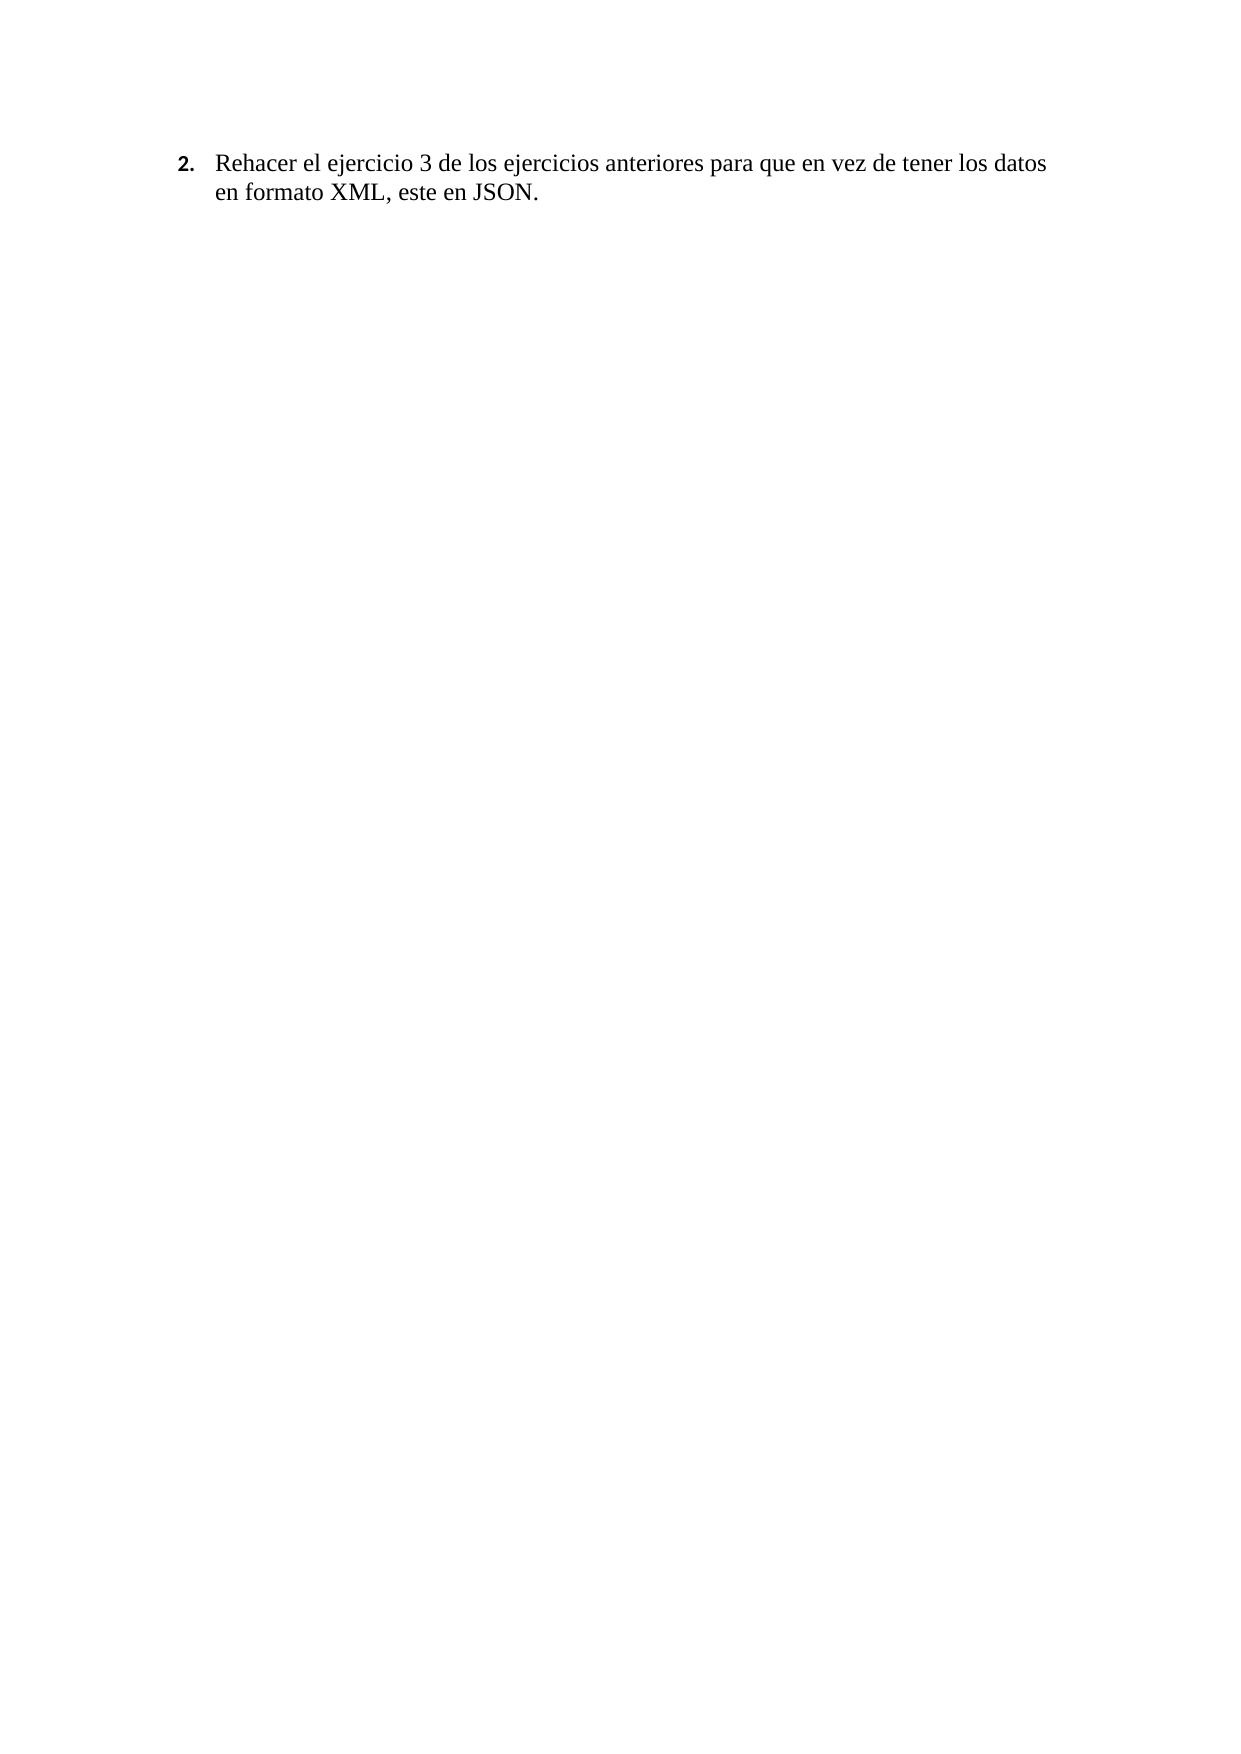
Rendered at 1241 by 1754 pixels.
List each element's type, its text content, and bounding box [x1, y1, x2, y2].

list Rehacer el ejercicio 3 de los ejercicios anteriores para que en vez de tener los datos en formato XML, este en JSON. [177, 148, 1063, 205]
